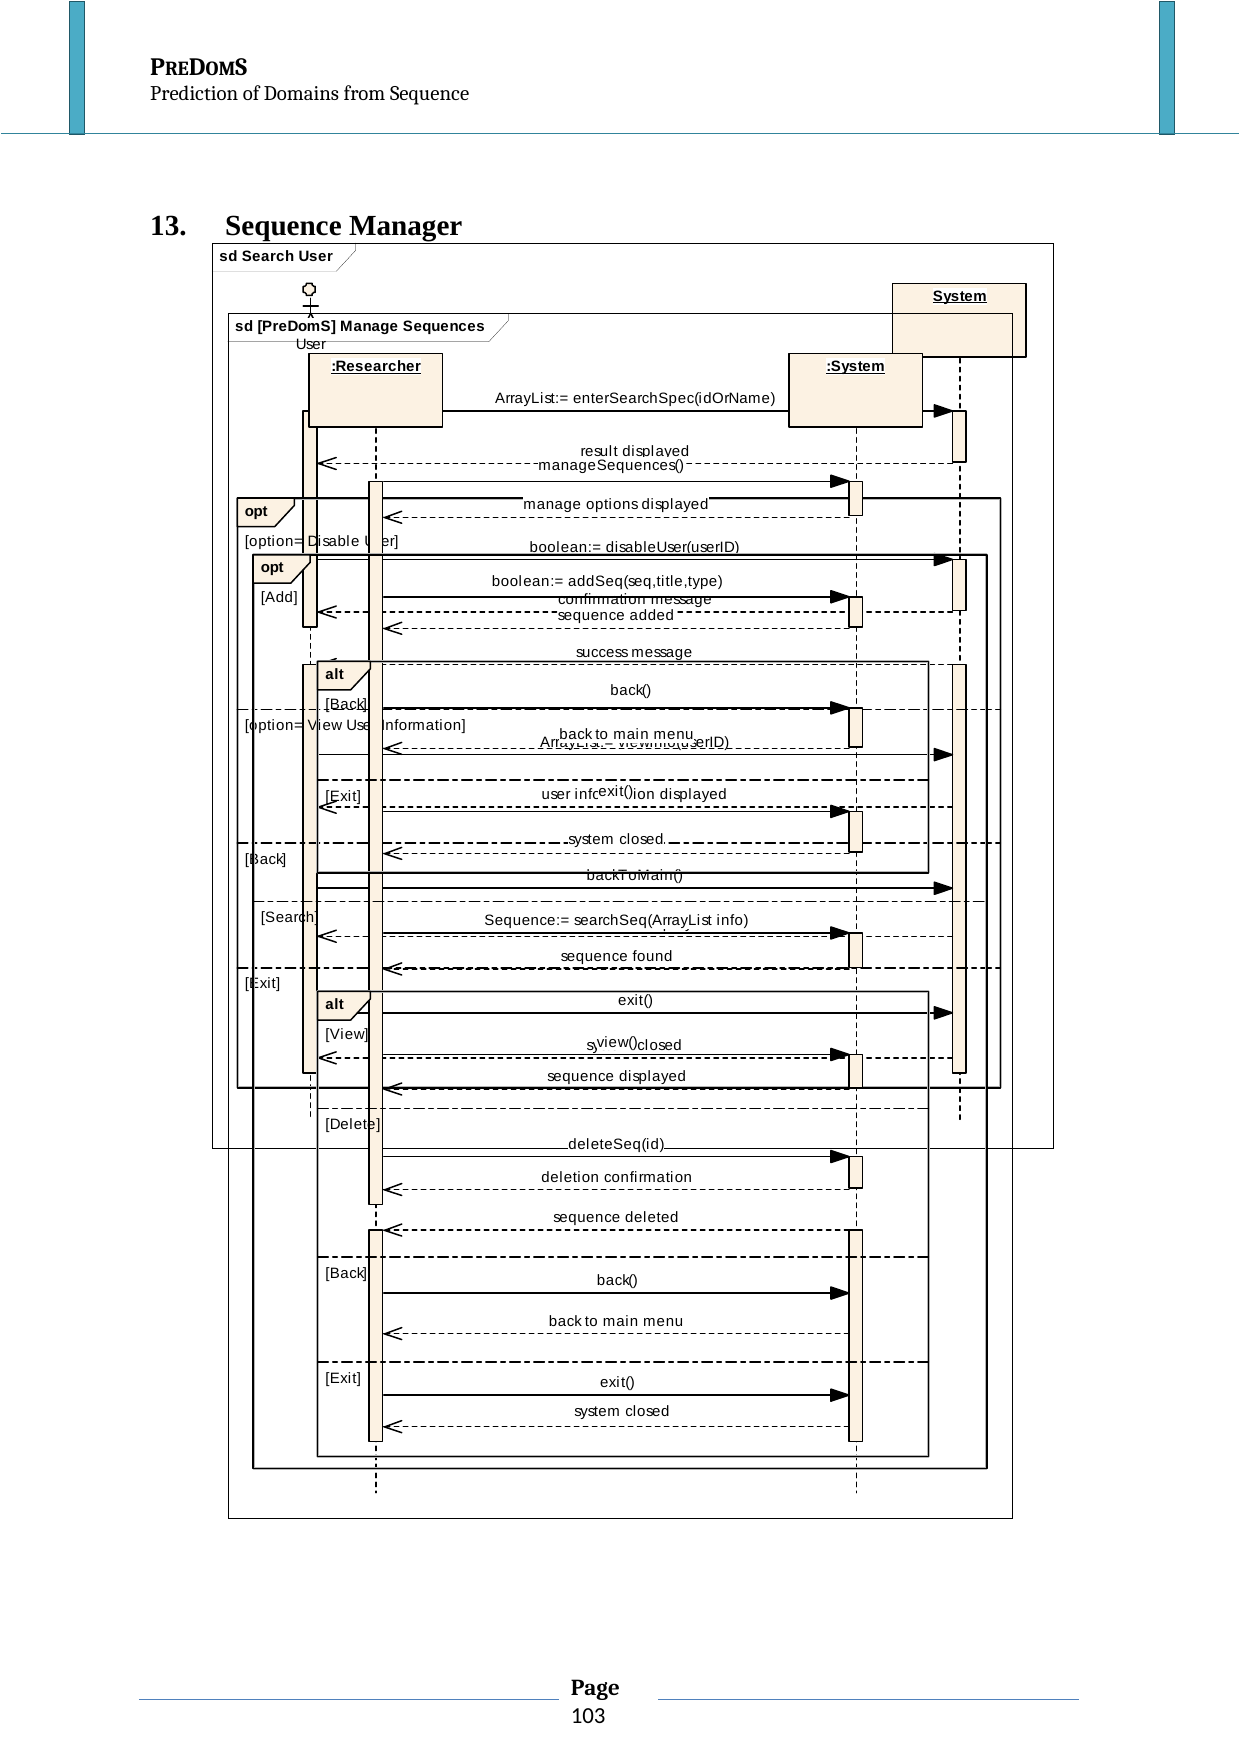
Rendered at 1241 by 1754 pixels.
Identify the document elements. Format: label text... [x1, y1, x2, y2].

subtitle Sequence Manager [150, 208, 1090, 242]
